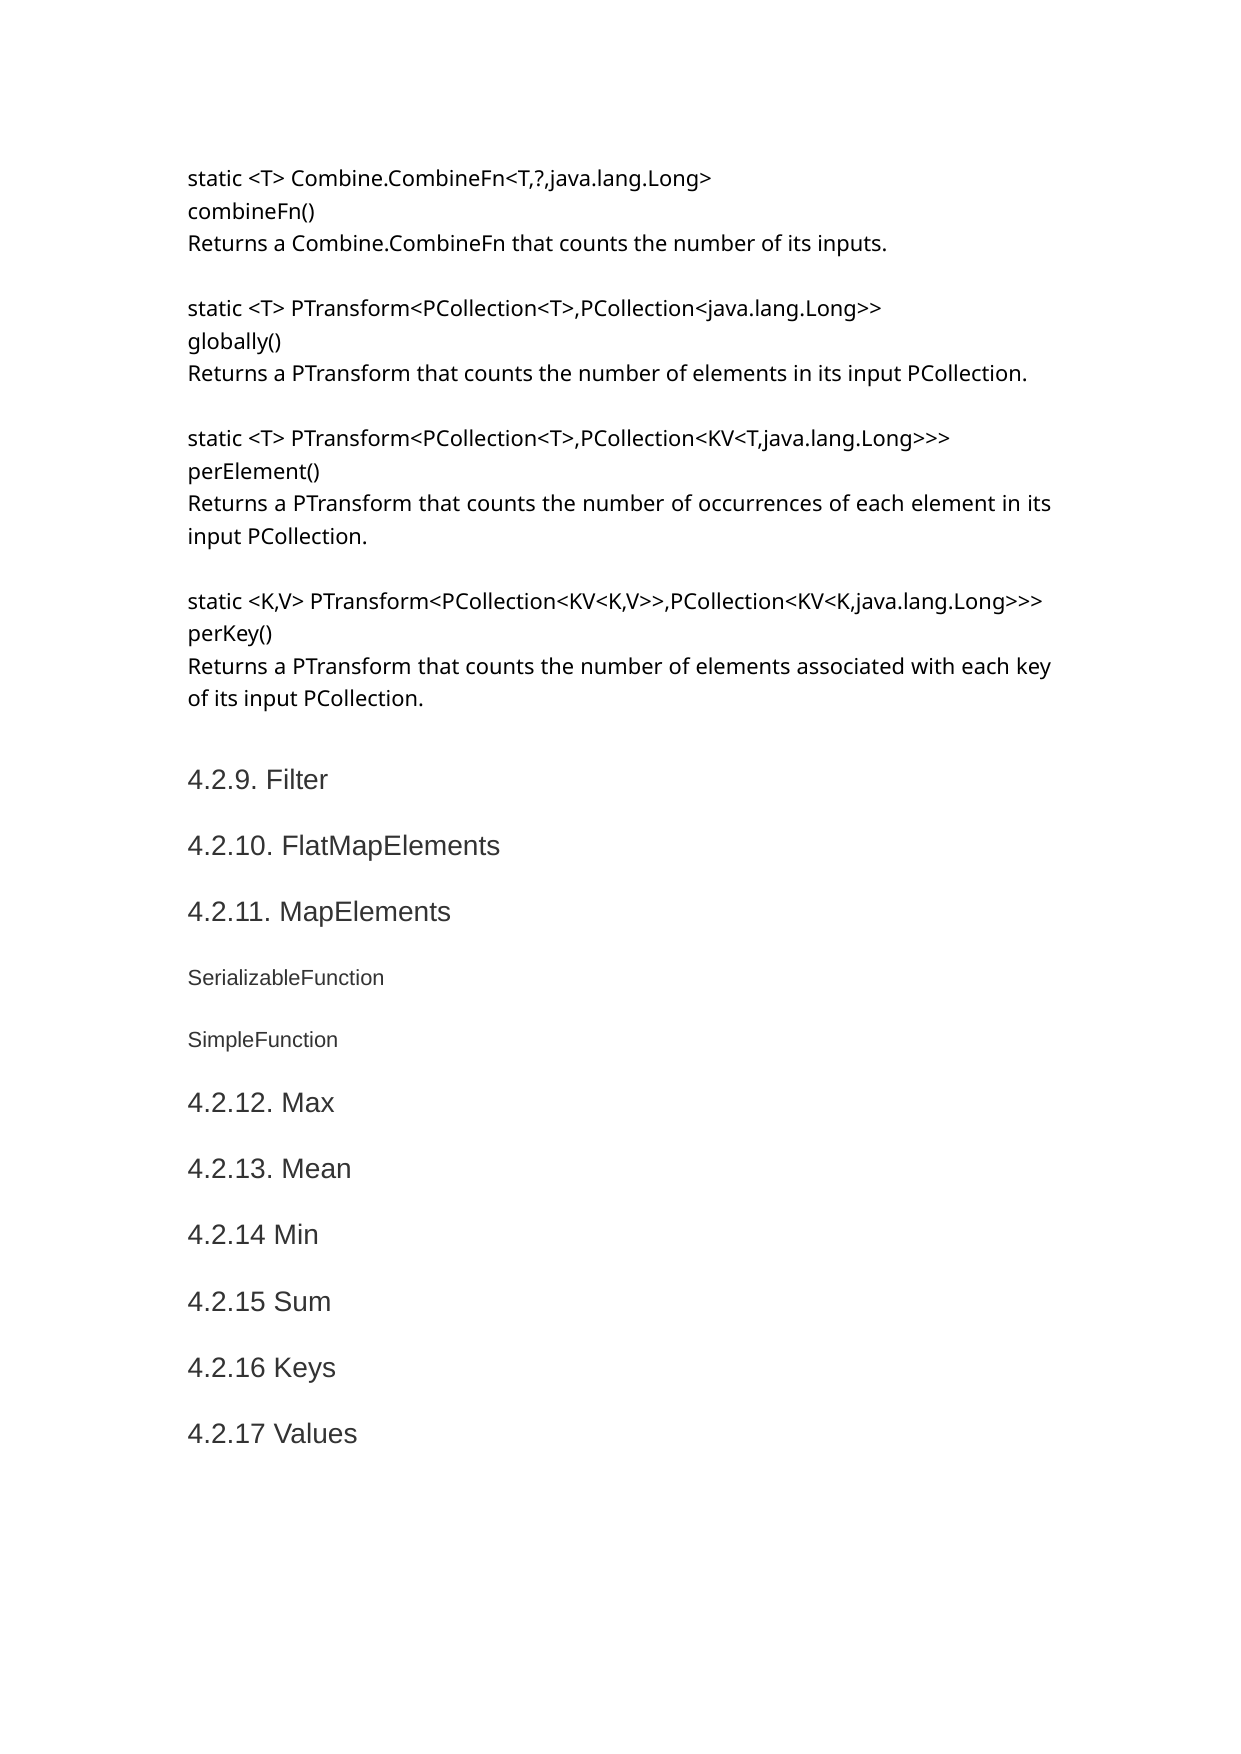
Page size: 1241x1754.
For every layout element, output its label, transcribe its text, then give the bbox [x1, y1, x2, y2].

text Returns a Combine.CombineFn that counts the number of its inputs. [187, 227, 1053, 292]
subtitle 4.2.15 Sum [187, 1284, 1053, 1317]
text globally() [187, 324, 1053, 357]
subtitle 4.2.16 Keys [187, 1351, 1053, 1383]
text static <T> PTransform<PCollection<T>,PCollection<KV<T,java.lang.Long>>> [187, 422, 1053, 454]
subtitle 4.2.17 Values [187, 1417, 1053, 1449]
text perElement() [187, 454, 1053, 487]
text perKey() [187, 617, 1053, 649]
text static <T> Combine.CombineFn<T,?,java.lang.Long> [187, 162, 1053, 194]
text Returns a PTransform that counts the number of elements associated with each key of its input PCollection. [187, 649, 1053, 747]
subtitle 4.2.13. Mean [187, 1152, 1053, 1184]
text static <K,V> PTransform<PCollection<KV<K,V>>,PCollection<KV<K,java.lang.Long>>> [187, 584, 1053, 617]
subtitle 4.2.11. MapElements [187, 895, 1053, 928]
text Returns a PTransform that counts the number of occurrences of each element in its input PCollection. [187, 487, 1053, 584]
subtitle 4.2.10. FlatMapElements [187, 829, 1053, 861]
subtitle SimpleFunction [187, 1023, 1053, 1056]
subtitle 4.2.12. Max [187, 1086, 1053, 1118]
subtitle 4.2.14 Min [187, 1218, 1053, 1251]
subtitle 4.2.9. Filter [187, 763, 1053, 795]
text combineFn() [187, 194, 1053, 227]
subtitle SerializableFunction [187, 961, 1053, 994]
text static <T> PTransform<PCollection<T>,PCollection<java.lang.Long>> [187, 292, 1053, 324]
text Returns a PTransform that counts the number of elements in its input PCollection. [187, 357, 1053, 422]
